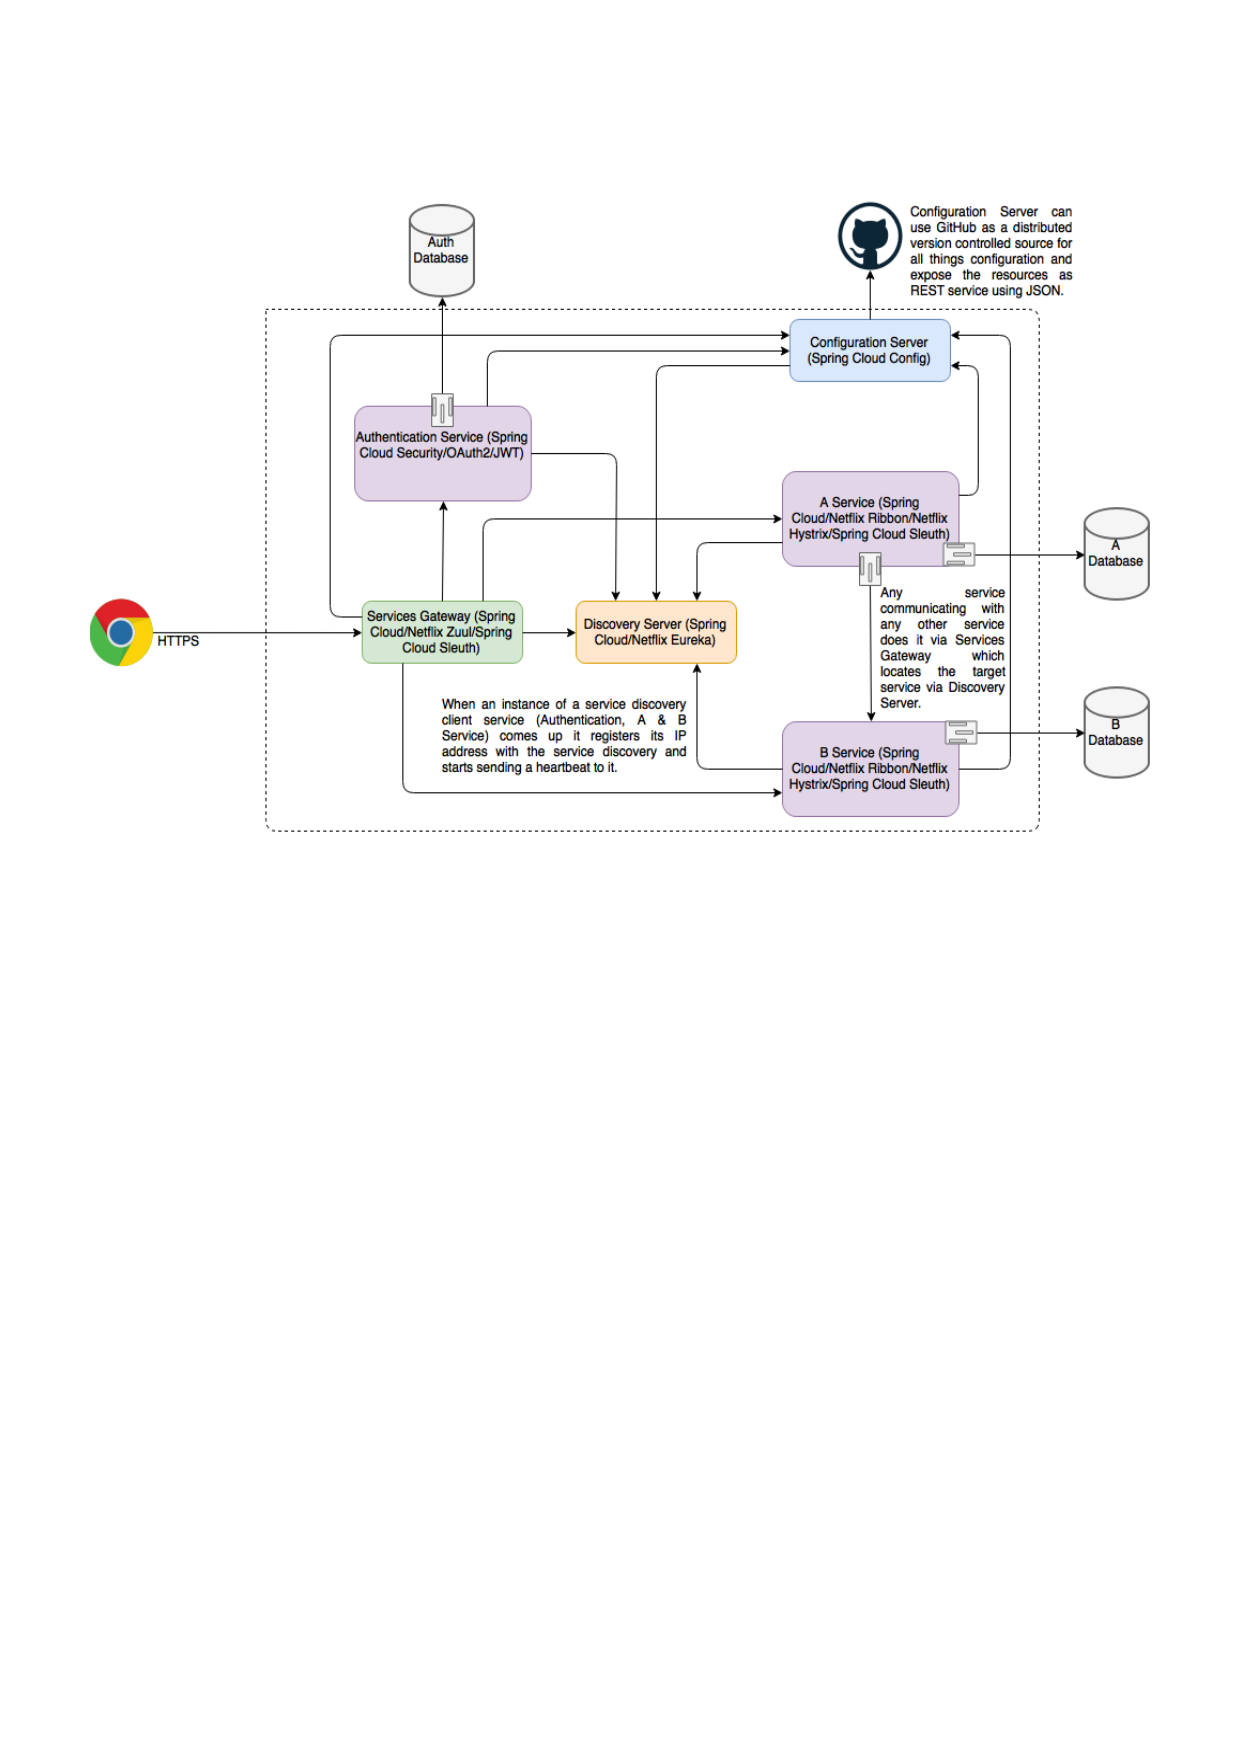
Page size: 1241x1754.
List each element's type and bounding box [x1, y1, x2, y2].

picture [89, 195, 1151, 834]
